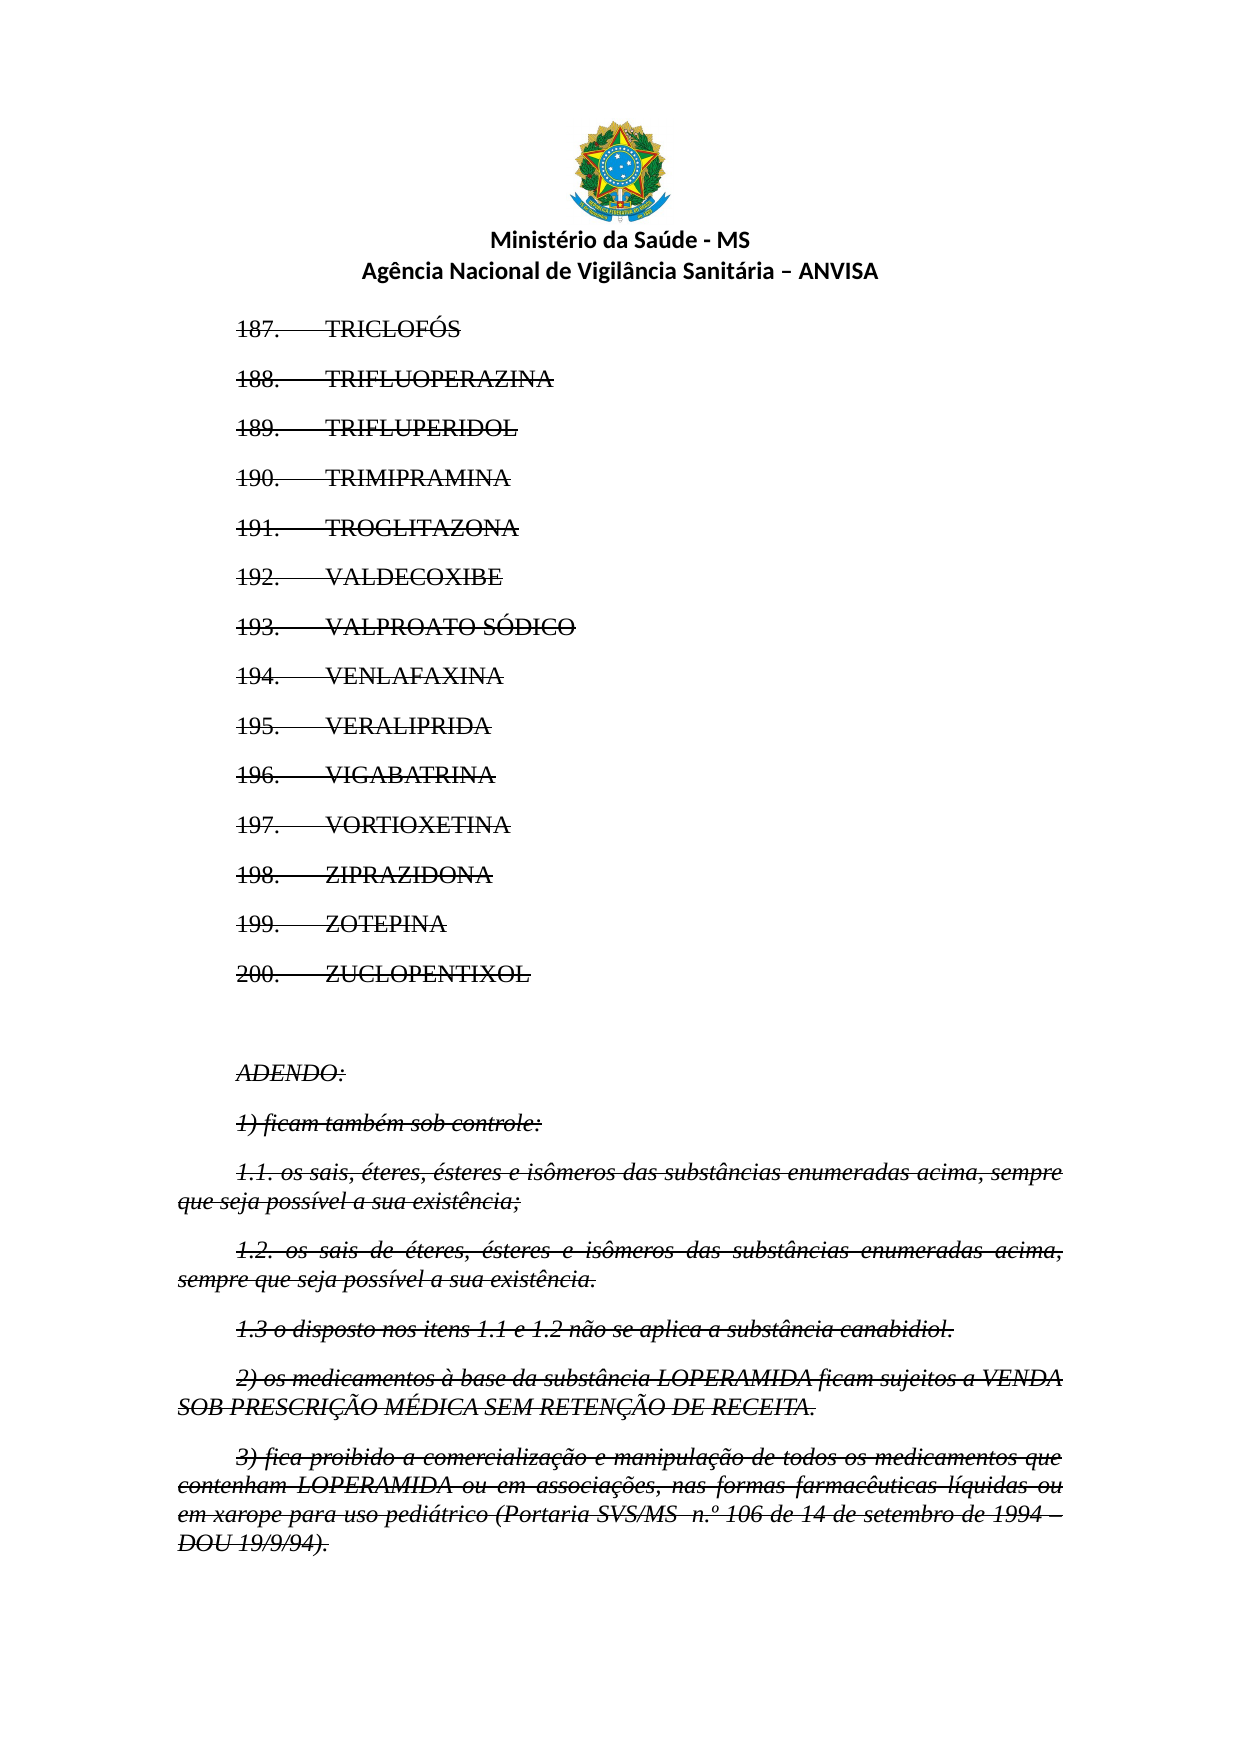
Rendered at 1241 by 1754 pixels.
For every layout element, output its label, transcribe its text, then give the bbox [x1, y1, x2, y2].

text 1.1. os sais, éteres, ésteres e isômeros das substâncias enumeradas acima, sempre que seja possível a sua existência; [177, 1157, 1063, 1215]
list VERALIPRIDA [177, 711, 1063, 740]
list TROGLITAZONA [177, 513, 1063, 541]
text 3) fica proibido a comercialização e manipulação de todos os medicamentos que contenham LOPERAMIDA ou em associações, nas formas farmacêuticas líquidas ou em xarope para uso pediátrico (Portaria SVS/MS n.º 106 de 14 de setembro de 1994 – DOU 19/9/94). [177, 1442, 1063, 1486]
text 1.3 o disposto nos itens 1.1 e 1.2 não se aplica a substância canabidiol. [177, 1314, 1063, 1343]
text 3) fica proibido a comercialização e manipulação de todos os medicamentos que contenham LOPERAMIDA ou em associações, nas formas farmacêuticas líquidas ou em xarope para uso pediátrico (Portaria SVS/MS n.º 106 de 14 de setembro de 1994 – DOU 19/9/94). [177, 1516, 1063, 1557]
list TRIFLUPERIDOL [177, 413, 1063, 442]
list VALDECOXIBE [177, 562, 1063, 591]
text ADENDO: [177, 1058, 1063, 1087]
text 1) ficam também sob controle: [177, 1108, 1063, 1136]
list ZIPRAZIDONA [177, 860, 1063, 888]
list TRIMIPRAMINA [177, 463, 1063, 492]
list ZOTEPINA [177, 909, 1063, 938]
list VALPROATO SÓDICO [177, 612, 1063, 641]
list TRIFLUOPERAZINA [177, 364, 1063, 393]
picture [566, 118, 674, 225]
list ZUCLOPENTIXOL [177, 959, 1063, 988]
list VIGABATRINA [177, 761, 1063, 789]
text 2) os medicamentos à base da substância LOPERAMIDA ficam sujeitos a VENDA SOB PRESCRIÇÃO MÉDICA SEM RETENÇÃO DE RECEITA. [177, 1363, 1063, 1421]
text 1.2. os sais de éteres, ésteres e isômeros das substâncias enumeradas acima, sempre que seja possível a sua existência. [177, 1236, 1063, 1293]
list VORTIOXETINA [177, 810, 1063, 839]
text 3) fica proibido a comercialização e manipulação de todos os medicamentos que contenham LOPERAMIDA ou em associações, nas formas farmacêuticas líquidas ou em xarope para uso pediátrico (Portaria SVS/MS n.º 106 de 14 de setembro de 1994 – DOU 19/9/94). [177, 1487, 1063, 1515]
list TRICLOFÓS [177, 314, 1063, 343]
list VENLAFAXINA [177, 661, 1063, 690]
